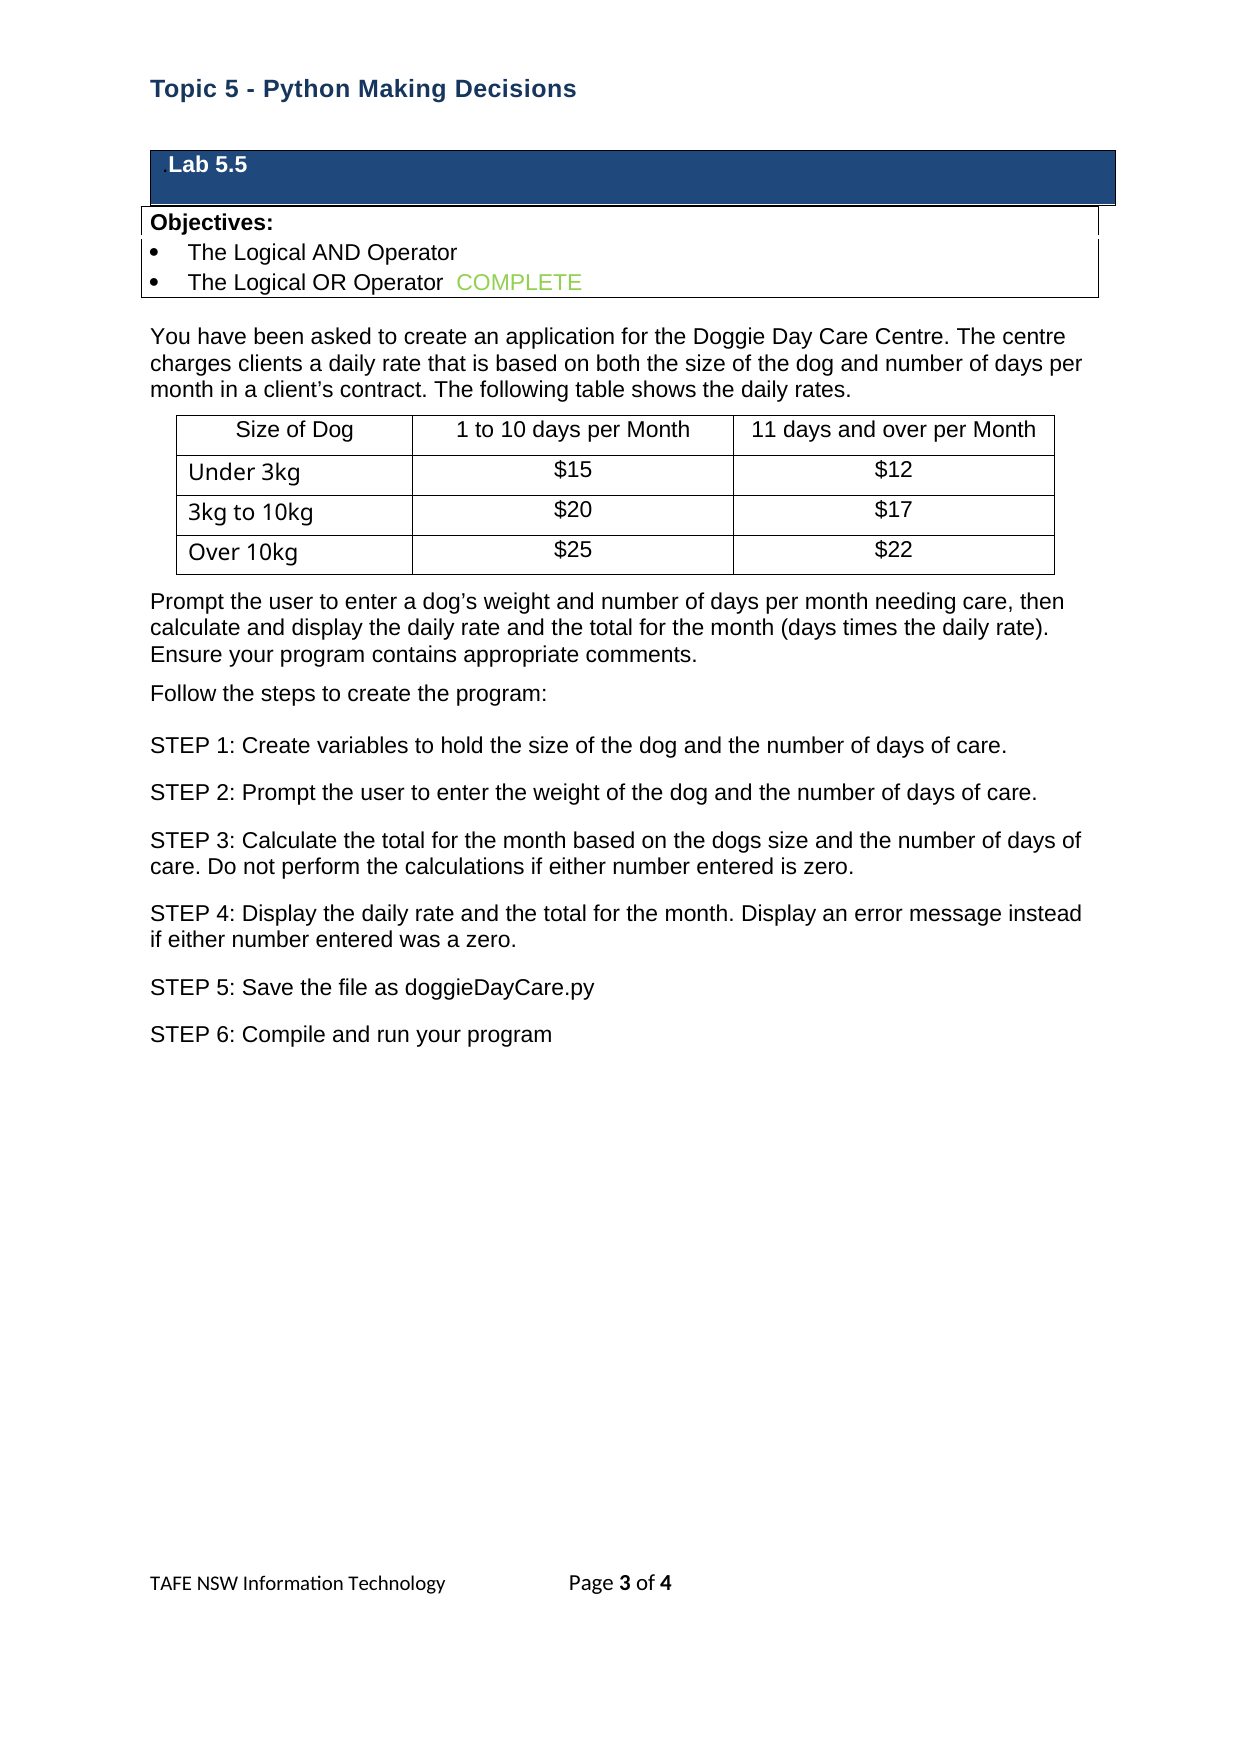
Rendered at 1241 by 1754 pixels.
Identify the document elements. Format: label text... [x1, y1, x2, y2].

text STEP 4: Display the daily rate and the total for the month. Display an error message instead if either number entered was a zero. [150, 900, 1090, 953]
text STEP 3: Calculate the total for the month based on the dogs size and the number of days of care. Do not perform the calculations if either number entered is zero. [150, 827, 1090, 879]
list The Logical AND Operator [142, 239, 1098, 265]
table_header .Lab 5.5 [151, 151, 1115, 204]
table_cell Under 3kg [177, 456, 412, 494]
table_cell Over 10kg [177, 536, 412, 574]
table_cell $15 [413, 456, 733, 494]
text Prompt the user to enter a dog’s weight and number of days per month needing care, then calculate and display the daily rate and the total for the month (days times the daily rate). Ensure your program contains appropriate comments. [150, 588, 1090, 667]
table_cell $12 [734, 456, 1054, 494]
list The Logical OR Operator COMPLETE [142, 269, 1098, 297]
table_cell $20 [413, 496, 733, 534]
table_cell $17 [734, 496, 1054, 534]
text STEP 2: Prompt the user to enter the weight of the dog and the number of days of care. [150, 779, 1090, 806]
text STEP 5: Save the file as doggieDayCare.py [150, 974, 1090, 1000]
text You have been asked to create an application for the Doggie Day Care Centre. The centre charges clients a daily rate that is based on both the size of the dog and number of days per month in a client’s contract. The following table shows the daily rates. [150, 323, 1090, 402]
list Objectives: [142, 207, 1098, 235]
table_cell $25 [413, 536, 733, 574]
table_cell $22 [734, 536, 1054, 574]
table_header 11 days and over per Month [734, 416, 1054, 455]
table_cell 3kg to 10kg [177, 496, 412, 534]
table_header Size of Dog [177, 416, 412, 455]
text STEP 6: Compile and run your program [150, 1021, 1090, 1047]
text Follow the steps to create the program: [150, 679, 1090, 706]
text STEP 1: Create variables to hold the size of the dog and the number of days of care. [150, 732, 1090, 758]
table_header 1 to 10 days per Month [413, 416, 733, 455]
